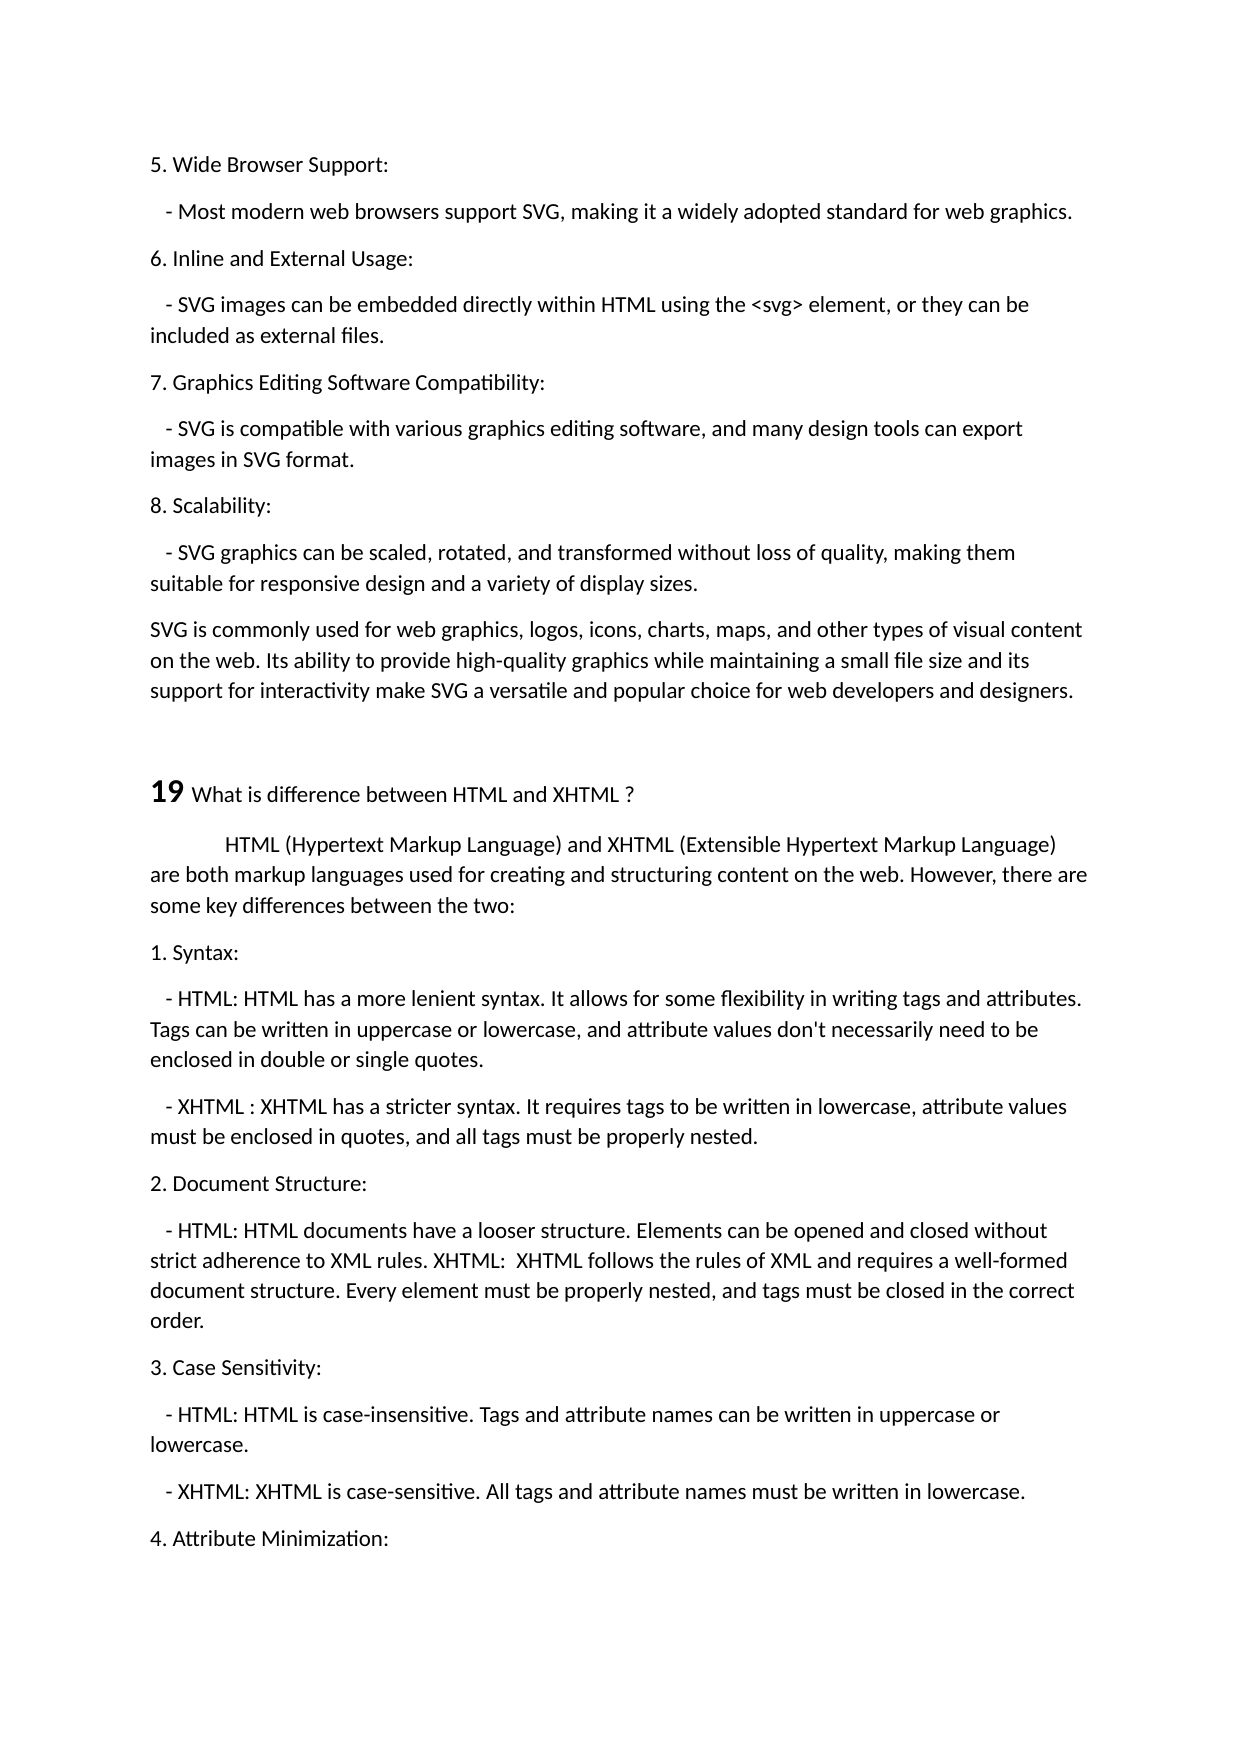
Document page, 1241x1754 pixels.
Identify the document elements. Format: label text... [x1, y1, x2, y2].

text 8. Scalability: [150, 492, 1090, 520]
text SVG is commonly used for web graphics, logos, icons, charts, maps, and other types of visual content on the web. Its ability to provide high-quality graphics while maintaining a small file size and its support for interactivity make SVG a versatile and popular choice for web developers and designers. [150, 616, 1090, 704]
text - SVG is compatible with various graphics editing software, and many design tools can export images in SVG format. [150, 414, 1090, 473]
text - HTML: HTML has a more lenient syntax. It allows for some flexibility in writing tags and attributes. Tags can be written in uppercase or lowercase, and attribute values don't necessarily need to be enclosed in double or single quotes. [150, 984, 1090, 1073]
text HTML (Hypertext Markup Language) and XHTML (Extensible Hypertext Markup Language) are both markup languages used for creating and structuring content on the web. However, there are some key differences between the two: [150, 830, 1090, 919]
text 1. Syntax: [150, 938, 1090, 966]
text - SVG graphics can be scaled, rotated, and transformed without loss of quality, making them suitable for responsive design and a variety of display sizes. [150, 538, 1090, 597]
text - HTML: HTML is case-insensitive. Tags and attribute names can be written in uppercase or lowercase. [150, 1400, 1090, 1458]
text 19 What is difference between HTML and XHTML ? [150, 770, 1090, 811]
text 2. Document Structure: [150, 1169, 1090, 1197]
text 6. Inline and External Usage: [150, 244, 1090, 272]
text 3. Case Sensitivity: [150, 1353, 1090, 1381]
text - XHTML: XHTML is case-sensitive. All tags and attribute names must be written in lowercase. [150, 1477, 1090, 1505]
text 4. Attribute Minimization: [150, 1524, 1090, 1552]
text 7. Graphics Editing Software Compatibility: [150, 368, 1090, 396]
text - SVG images can be embedded directly within HTML using the <svg> element, or they can be included as external files. [150, 291, 1090, 349]
text - HTML: HTML documents have a looser structure. Elements can be opened and closed without strict adherence to XML rules. XHTML: XHTML follows the rules of XML and requires a well-formed document structure. Every element must be properly nested, and tags must be closed in the correct order. [150, 1216, 1090, 1334]
text 5. Wide Browser Support: [150, 150, 1090, 178]
text - Most modern web browsers support SVG, making it a widely adopted standard for web graphics. [150, 197, 1090, 225]
text - XHTML : XHTML has a stricter syntax. It requires tags to be written in lowercase, attribute values must be enclosed in quotes, and all tags must be properly nested. [150, 1092, 1090, 1150]
